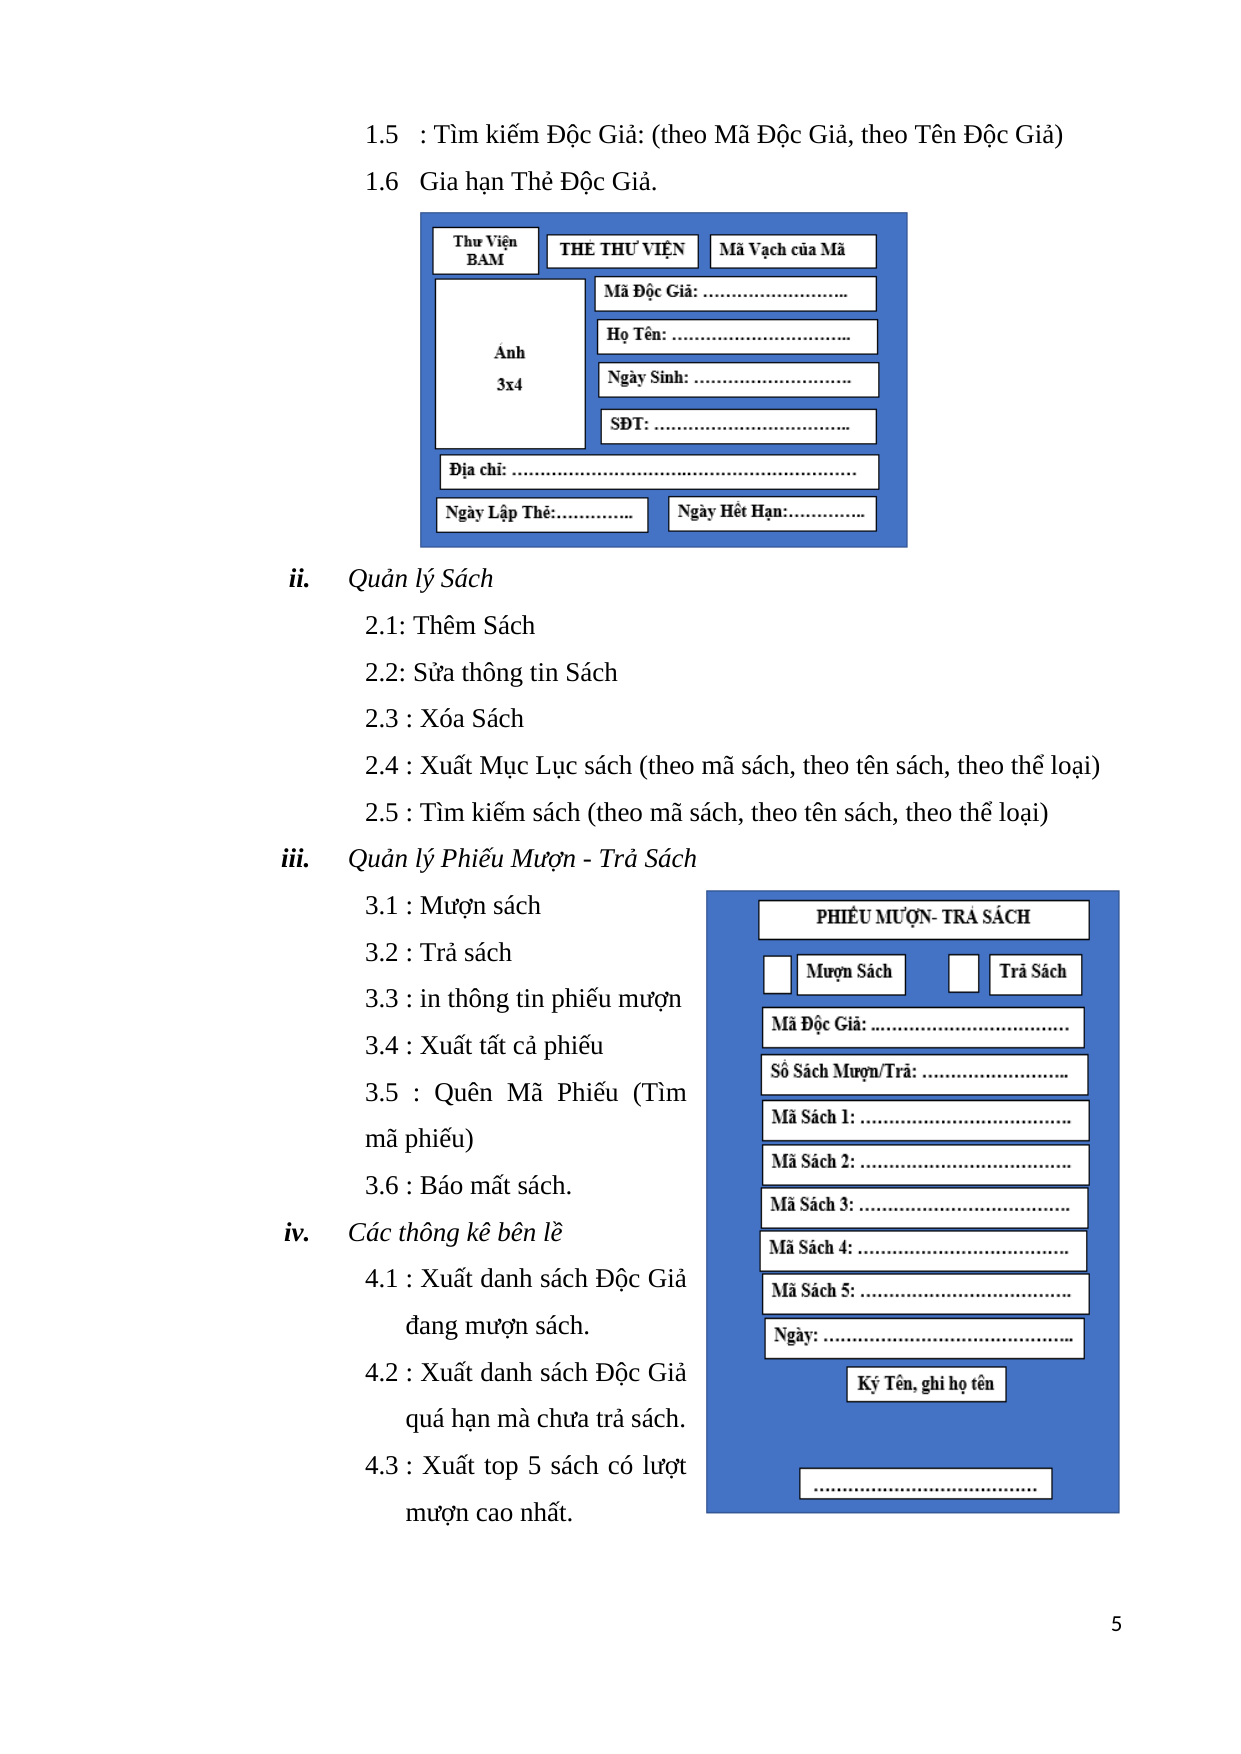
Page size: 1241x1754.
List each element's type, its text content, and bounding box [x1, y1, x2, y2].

list : Xuất danh sách Độc Giả quá hạn mà chưa trả sách. [365, 1356, 705, 1433]
list Quản lý Sách [310, 562, 1122, 593]
list 3.3 : in thông tin phiếu mượn [365, 982, 705, 1013]
list Quản lý Phiếu Mượn - Trả Sách [310, 842, 1122, 873]
list 2.2: Sửa thông tin Sách [365, 656, 1122, 687]
list 3.6 : Báo mất sách. [365, 1169, 705, 1200]
list 2.4 : Xuất Mục Lục sách (theo mã sách, theo tên sách, theo thể loại) [365, 749, 1122, 780]
list : Xuất danh sách Độc Giả đang mượn sách. [365, 1262, 705, 1340]
picture [419, 211, 909, 549]
list 2.5 : Tìm kiếm sách (theo mã sách, theo tên sách, theo thể loại) [365, 796, 1122, 827]
list 3.5 : Quên Mã Phiếu (Tìm mã phiếu) [365, 1076, 705, 1153]
list 3.4 : Xuất tất cả phiếu [365, 1029, 705, 1060]
list 3.1 : Mượn sách [365, 889, 705, 920]
list : Tìm kiếm Độc Giả: (theo Mã Độc Giả, theo Tên Độc Giả) [365, 118, 1122, 149]
list Các thông kê bên lề [310, 1216, 705, 1247]
list Gia hạn Thẻ Độc Giả. [365, 165, 1122, 196]
list : Xuất top 5 sách có lượt mượn cao nhất. [365, 1449, 1122, 1527]
list 3.2 : Trả sách [365, 936, 705, 967]
list 2.1: Thêm Sách [365, 609, 1122, 640]
list 2.3 : Xóa Sách [365, 702, 1122, 733]
picture [705, 889, 1121, 1515]
